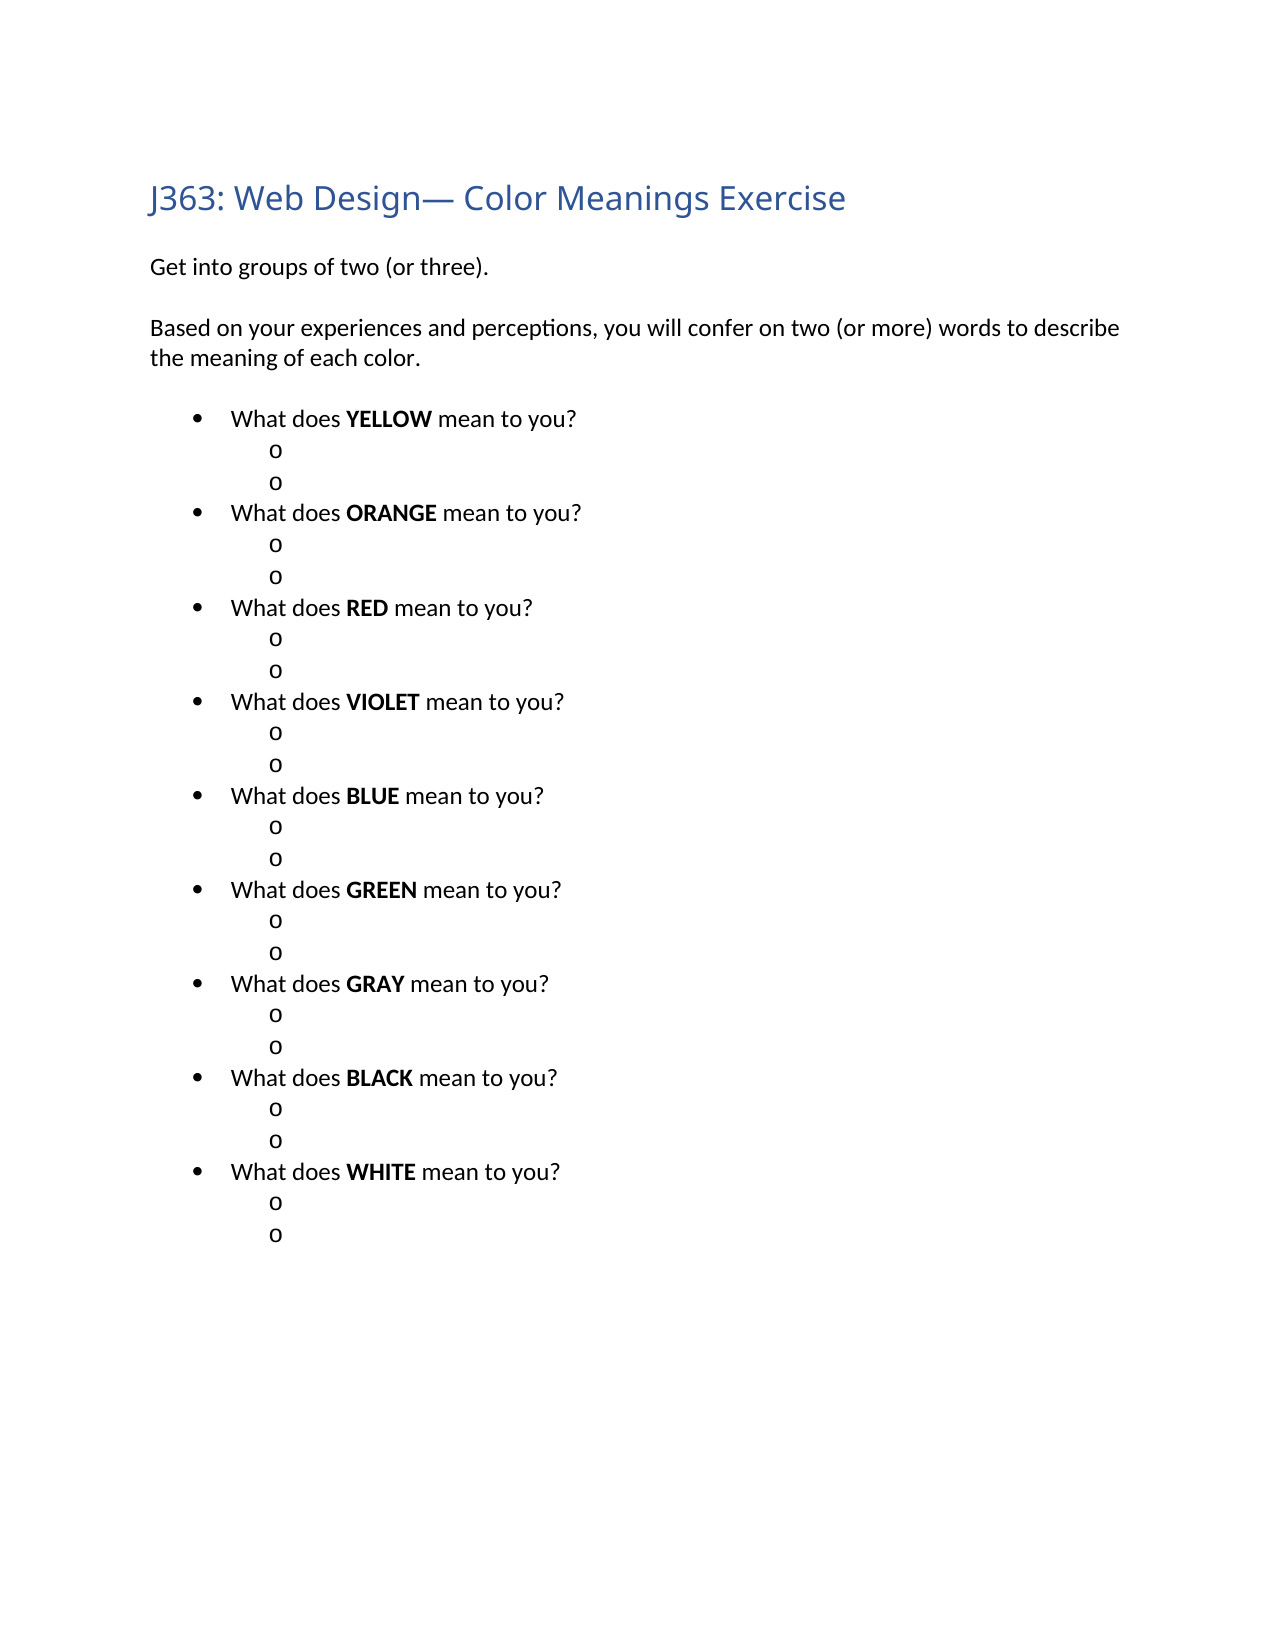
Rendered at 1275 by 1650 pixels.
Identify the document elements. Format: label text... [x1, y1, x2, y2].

list What does VIOLET mean to you? [193, 686, 1125, 716]
list What does WHITE mean to you? [193, 1156, 1125, 1187]
list What does YELLOW mean to you? [193, 403, 1125, 434]
list What does BLACK mean to you? [193, 1062, 1125, 1092]
list What does GRAY mean to you? [193, 968, 1125, 998]
list What does RED mean to you? [193, 592, 1125, 622]
text Based on your experiences and perceptions, you will confer on two (or more) words to describe the meaning of each color. [150, 312, 1125, 373]
subtitle J363: Web Design— Color Meanings Exercise [150, 175, 1125, 220]
list What does ORANGE mean to you? [193, 498, 1125, 528]
text Get into groups of two (or three). [150, 251, 1125, 281]
list What does BLUE mean to you? [193, 780, 1125, 810]
list What does GREEN mean to you? [193, 874, 1125, 904]
